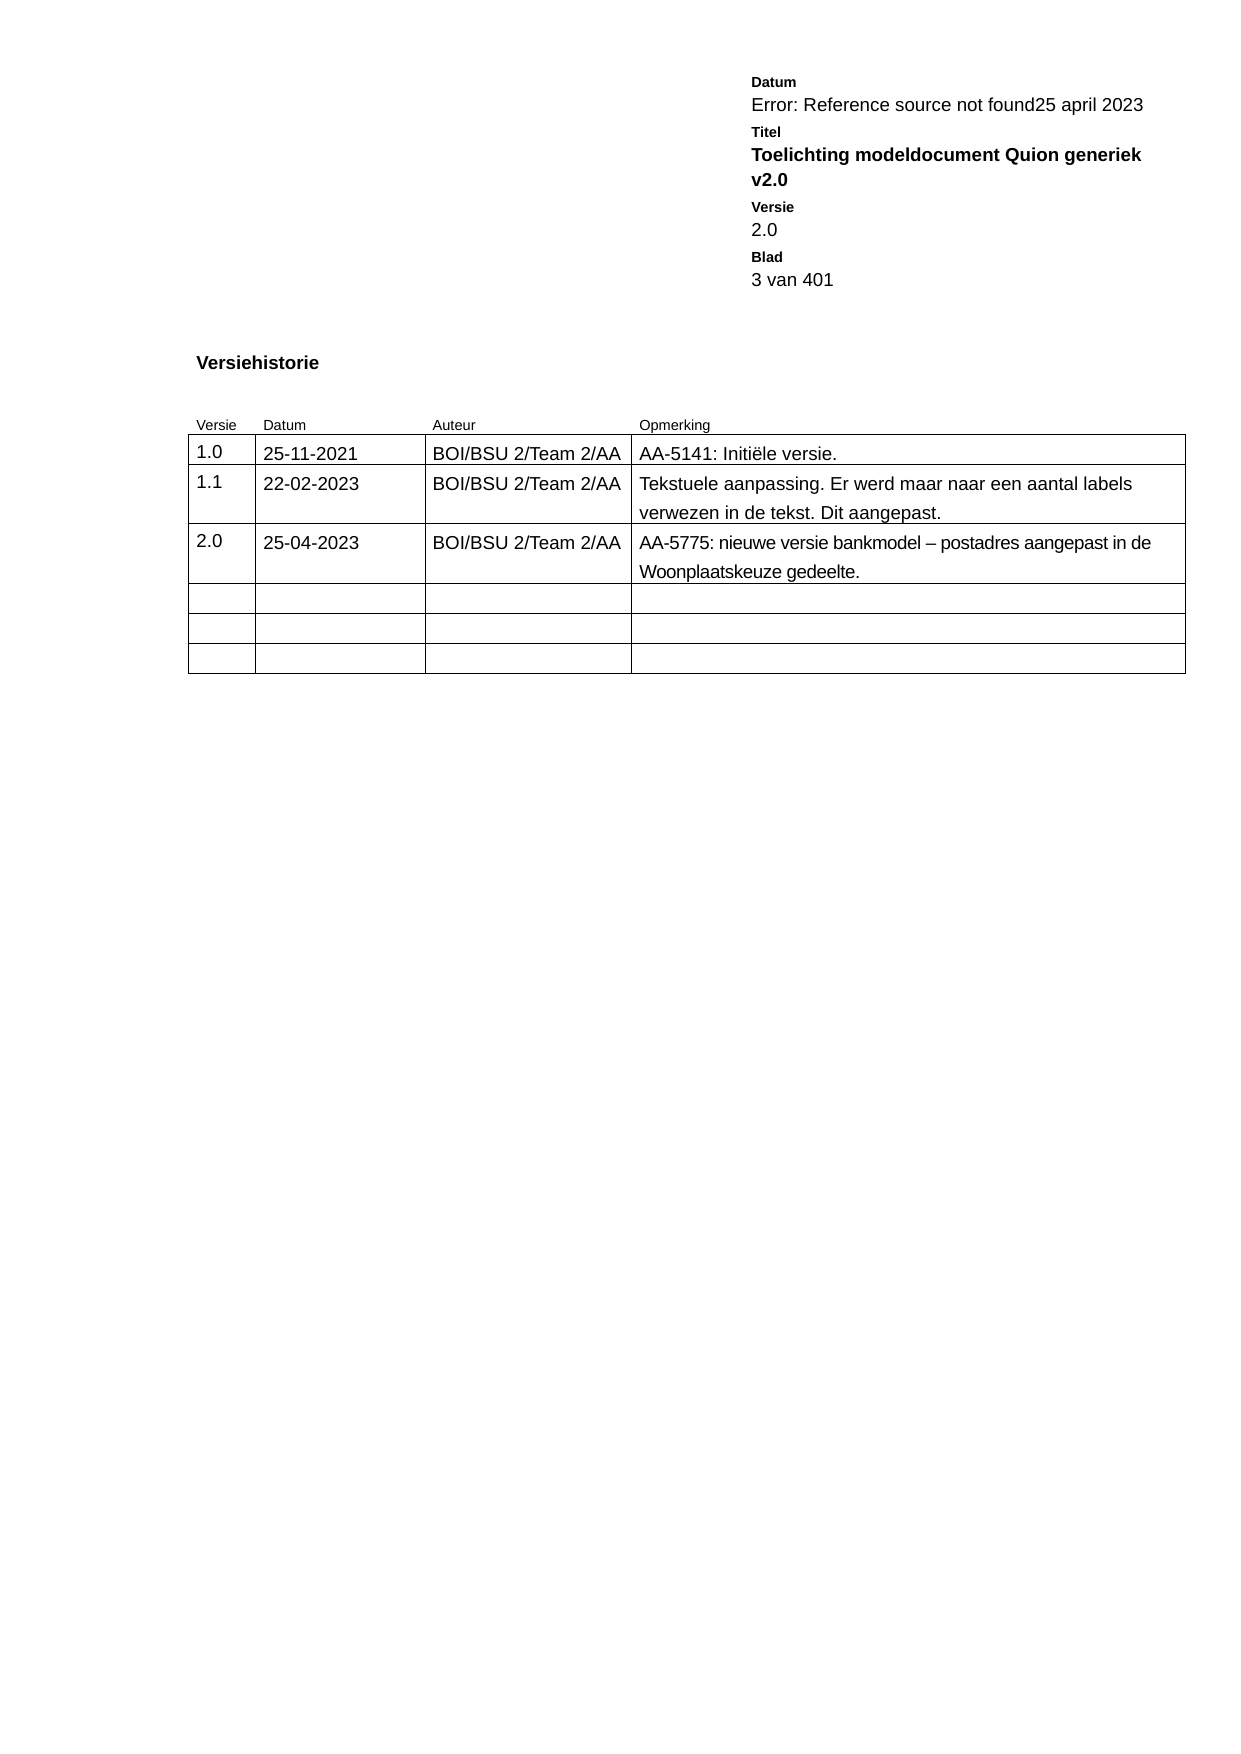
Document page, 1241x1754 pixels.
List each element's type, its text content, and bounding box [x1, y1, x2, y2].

table_cell 22-02-2023 [256, 465, 425, 523]
table_cell [189, 584, 255, 613]
table_cell [256, 644, 425, 673]
table_cell [426, 614, 631, 643]
table_cell [632, 614, 1185, 643]
table_cell [426, 584, 631, 613]
table_cell BOI/BSU 2/Team 2/AA [426, 465, 631, 523]
table_cell BOI/BSU 2/Team 2/AA [426, 524, 631, 583]
table_header Datum [256, 405, 425, 434]
table_cell 25-04-2023 [256, 524, 425, 583]
table_cell 25-11-2021 [256, 435, 425, 464]
table_cell [632, 644, 1185, 673]
table_cell [256, 584, 425, 613]
table_header Versie [189, 405, 256, 434]
table_cell [256, 614, 425, 643]
table_cell [189, 614, 255, 643]
table_cell 1.0 [189, 435, 255, 464]
table_cell AA-5775: nieuwe versie bankmodel – postadres aangepast in de Woonplaatskeuze gedeelte. [632, 524, 1185, 583]
table_cell Tekstuele aanpassing. Er werd maar naar een aantal labels verwezen in de tekst. Dit aangepast. [632, 465, 1185, 523]
table_cell AA-5141: Initiële versie. [632, 435, 1185, 464]
table_cell BOI/BSU 2/Team 2/AA [426, 435, 631, 464]
table_cell 2.0 [189, 524, 255, 583]
table_cell [632, 584, 1185, 613]
table_header Versiehistorie [189, 339, 728, 374]
table_cell 1.1 [189, 465, 255, 523]
table_cell [426, 644, 631, 673]
table_header Opmerking [632, 405, 1186, 434]
table_cell [189, 644, 255, 673]
table_header Auteur [425, 405, 632, 434]
